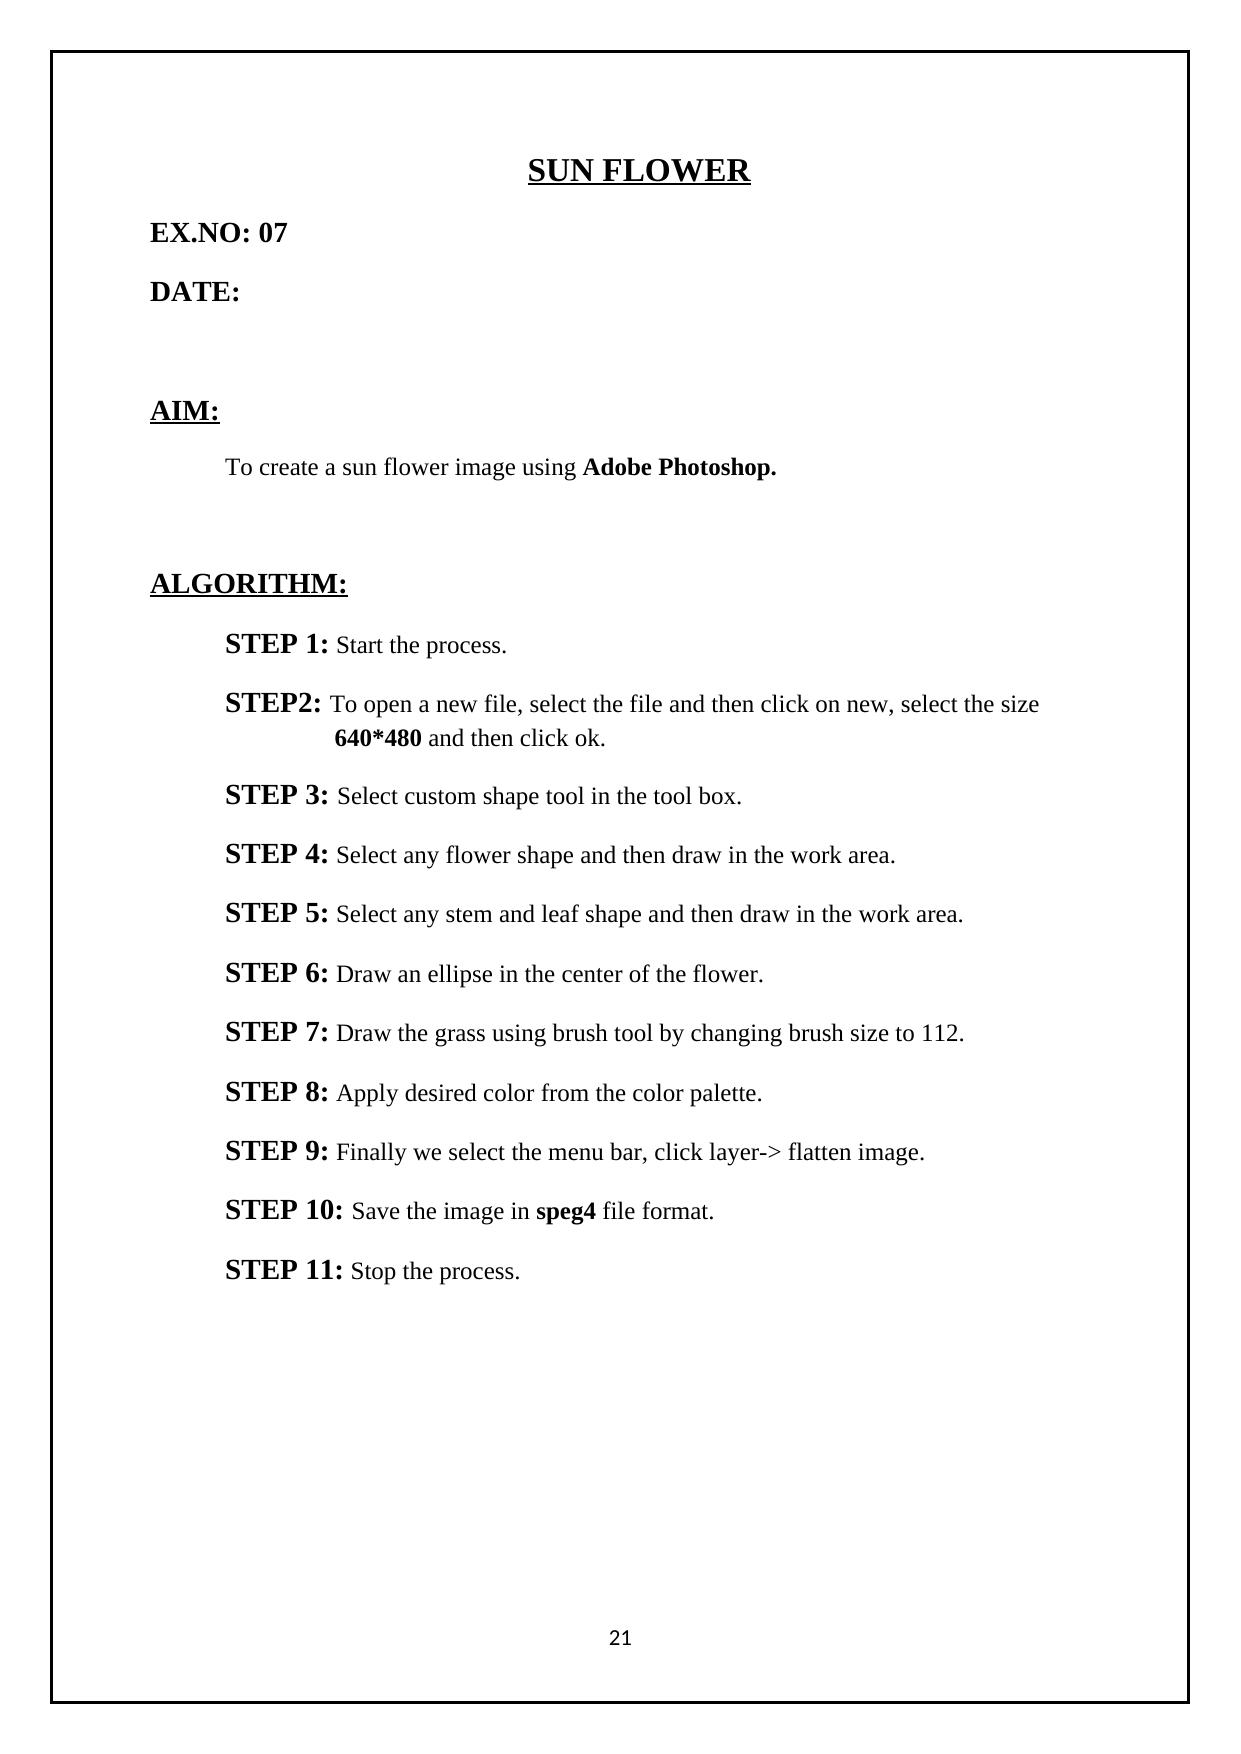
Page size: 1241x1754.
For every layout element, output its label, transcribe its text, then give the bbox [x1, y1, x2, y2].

text DATE: [150, 274, 1090, 308]
text EX.NO: 07 [150, 215, 1090, 248]
text STEP 1: Start the process. [150, 626, 1090, 659]
text STEP 11: Stop the process. [150, 1252, 1090, 1285]
text STEP 10: Save the image in speg4 file format. [150, 1192, 1090, 1226]
text STEP 6: Draw an ellipse in the center of the flower. [150, 955, 1090, 988]
text STEP2: To open a new file, select the file and then click on new, select the size 640*480 and then click ok. [150, 685, 1090, 752]
text STEP 4: Select any flower shape and then draw in the work area. [150, 836, 1090, 870]
text STEP 3: Select custom shape tool in the tool box. [150, 777, 1090, 810]
text STEP 5: Select any stem and leaf shape and then draw in the work area. [150, 896, 1090, 929]
text STEP 8: Apply desired color from the color palette. [150, 1074, 1090, 1107]
text STEP 7: Draw the grass using brush tool by changing brush size to 112. [150, 1014, 1090, 1048]
text SUN FLOWER [187, 150, 1090, 188]
text STEP 9: Finally we select the menu bar, click layer-> flatten image. [150, 1133, 1090, 1167]
text To create a sun flower image using Adobe Photoshop. [150, 452, 1090, 481]
text ALGORITHM: [150, 566, 1090, 600]
text AIM: [150, 393, 1090, 427]
